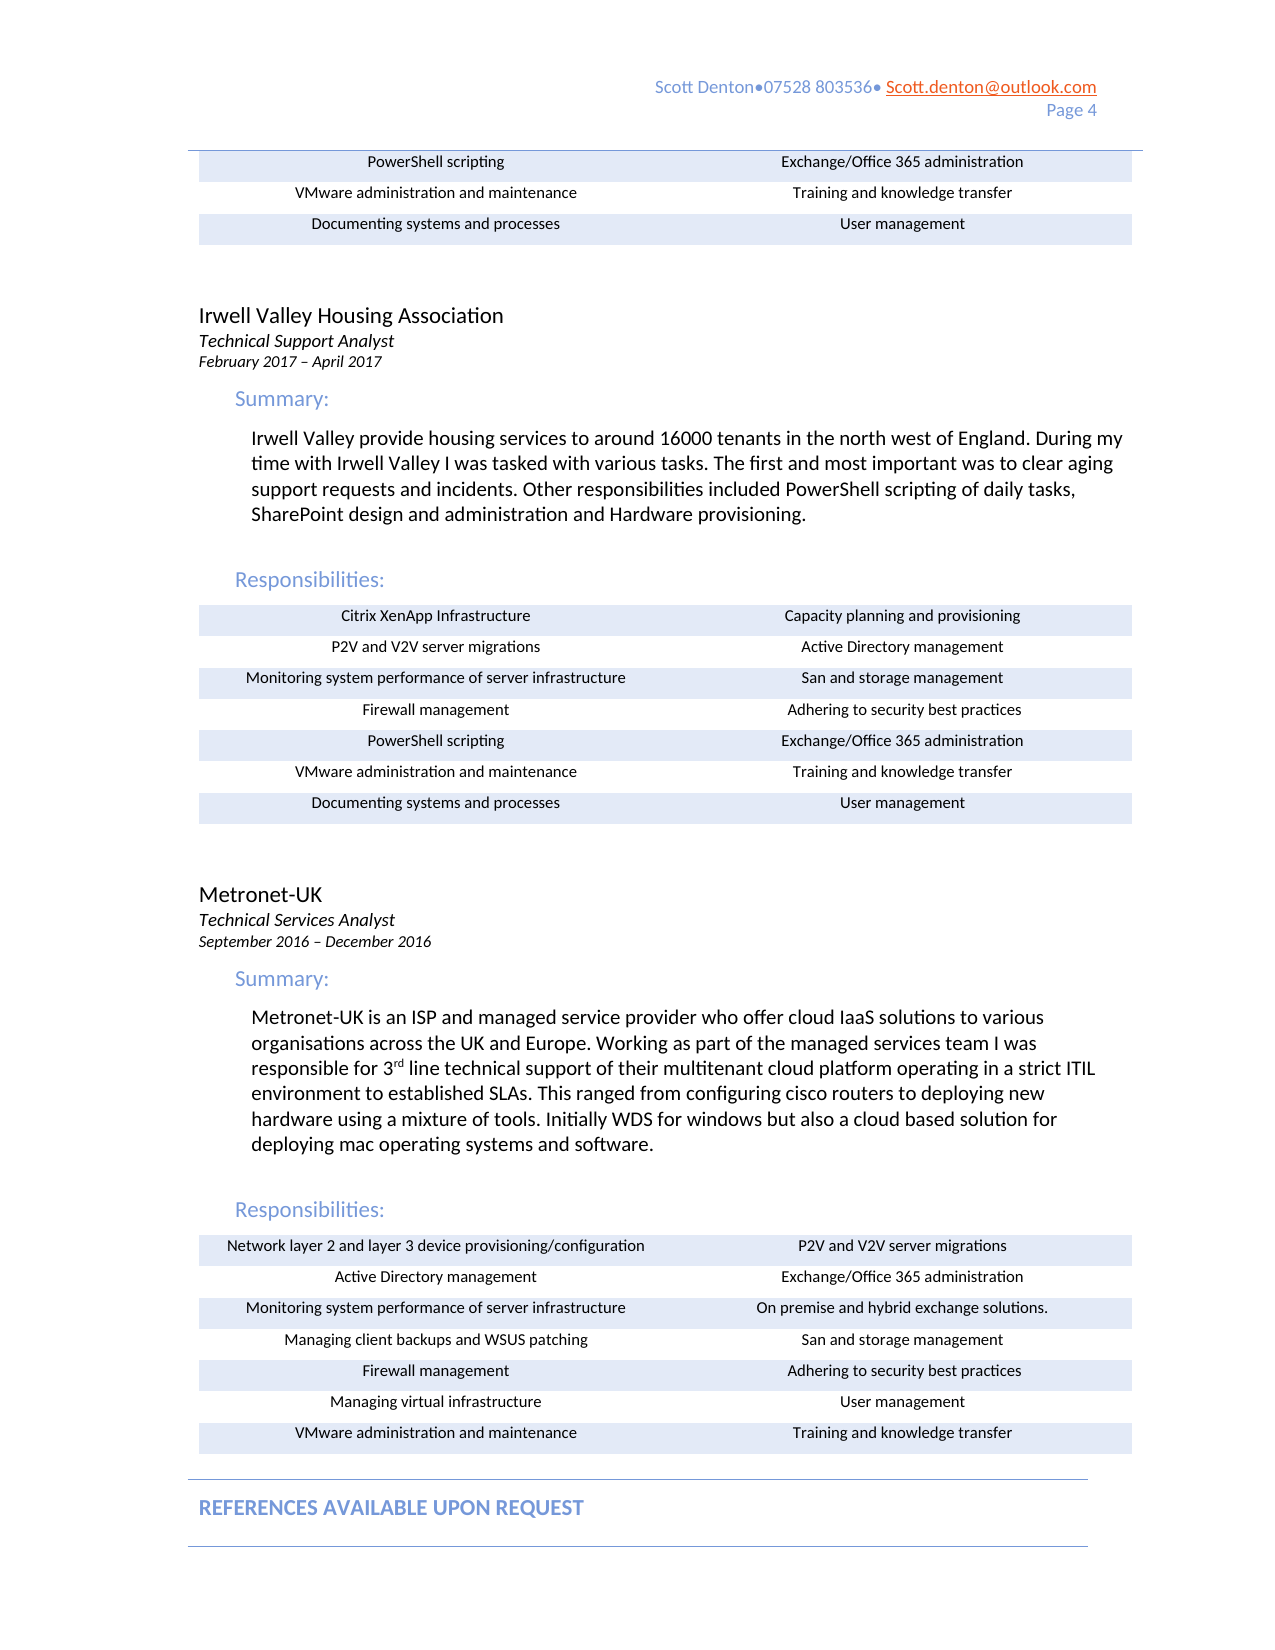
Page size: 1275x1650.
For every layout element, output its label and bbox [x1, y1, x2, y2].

table_cell [188, 151, 1143, 1454]
